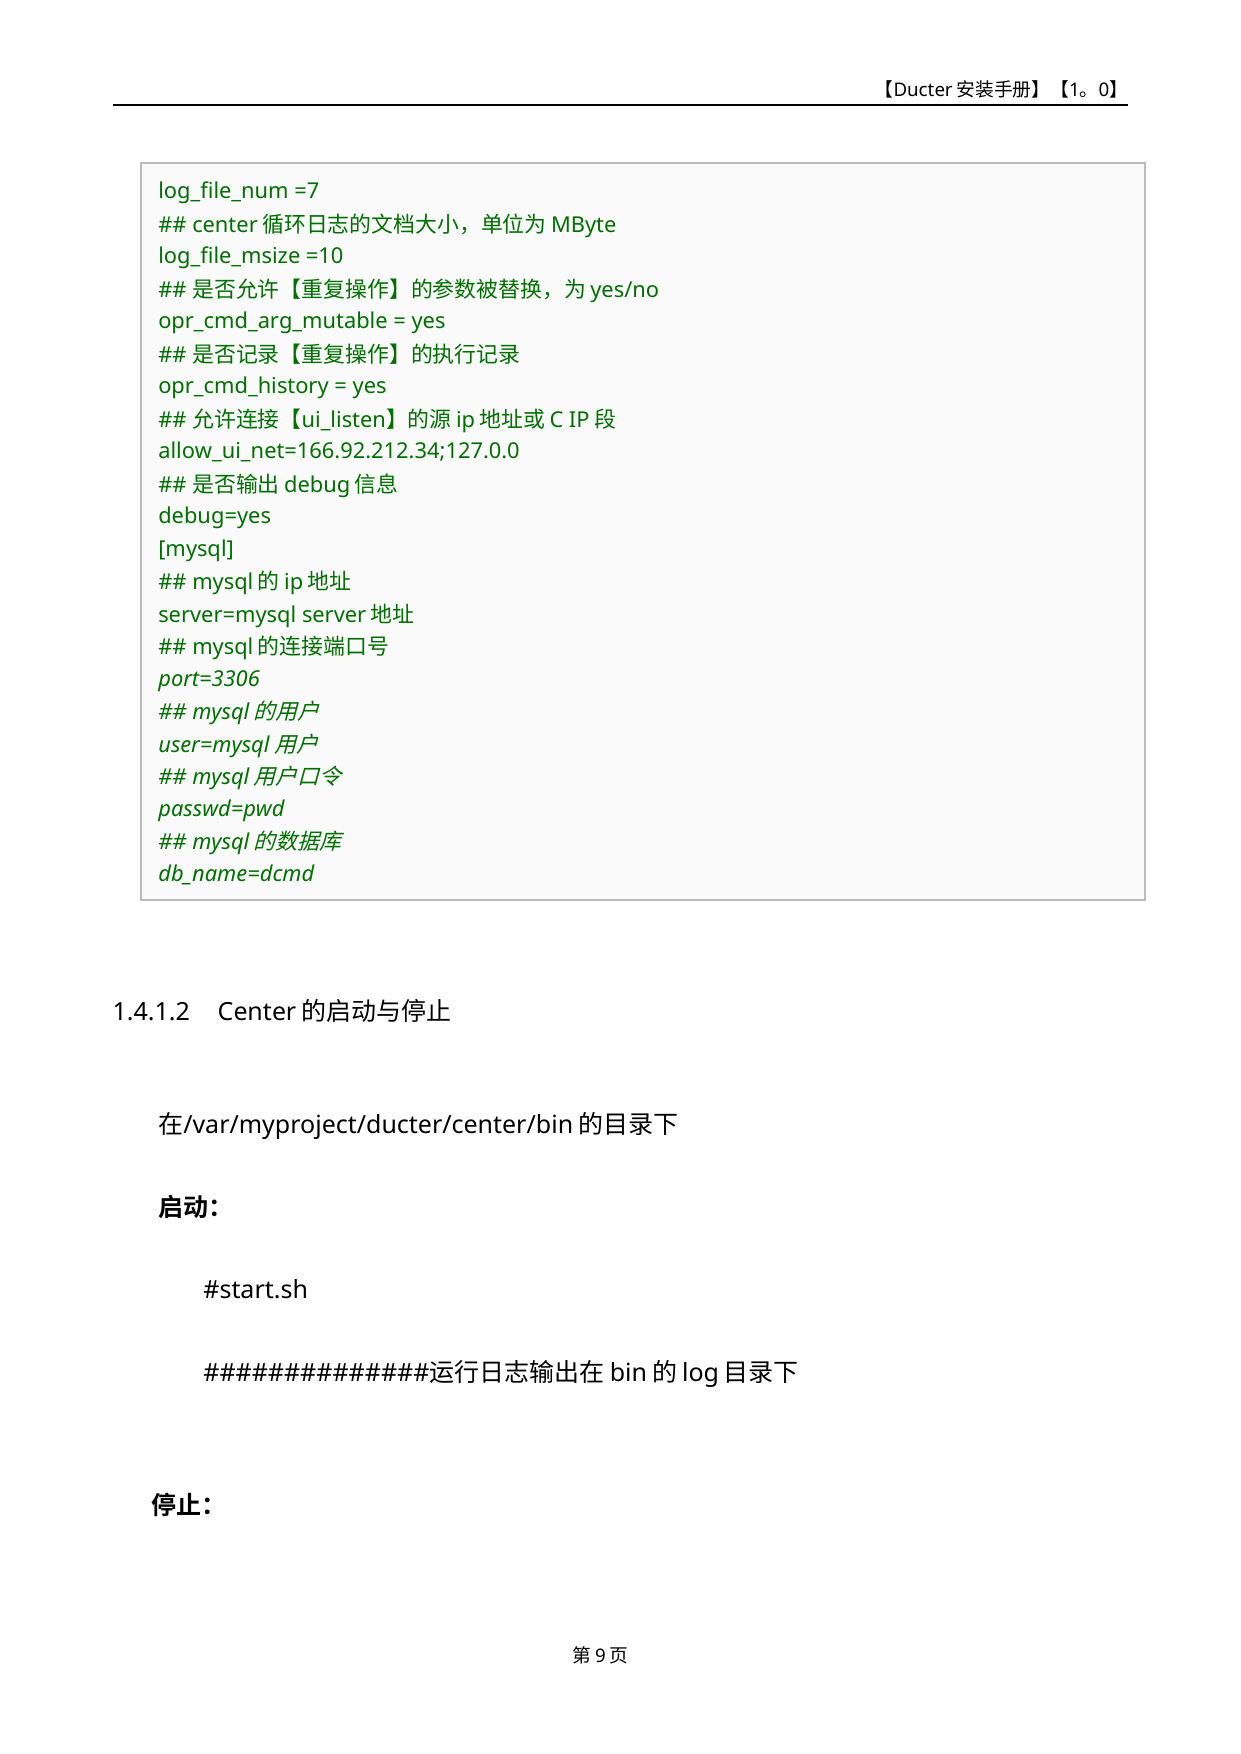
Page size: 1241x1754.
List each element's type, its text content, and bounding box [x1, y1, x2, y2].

text ## mysql的ip地址 [142, 552, 1144, 584]
text ## 允许连接【ui_listen】的源ip地址或C IP段 [142, 389, 1144, 422]
text server=mysql server地址 [142, 584, 1144, 617]
text opr_cmd_arg_mutable = yes [142, 292, 1144, 324]
text ## 是否允许【重复操作】的参数被替换，为yes/no [142, 259, 1144, 292]
text ## 是否输出debug信息 [142, 454, 1144, 487]
text ## mysql的用户 [142, 682, 1144, 714]
text #start.sh [112, 1256, 1128, 1321]
text 停止： [112, 1471, 1128, 1536]
text 启动： [112, 1173, 1128, 1238]
text ## center循环日志的文档大小，单位为MByte [142, 194, 1144, 227]
text ## mysql用户口令 [142, 747, 1144, 779]
text port=3306 [142, 649, 1144, 682]
text db_name=dcmd [142, 844, 1144, 899]
text allow_ui_net=166.92.212.34;127.0.0 [142, 422, 1144, 454]
text 在/var/myproject/ducter/center/bin的目录下 [112, 1090, 1128, 1155]
text ## mysql的数据库 [142, 812, 1144, 844]
text [mysql] [142, 519, 1144, 552]
text ## mysql的连接端口号 [142, 617, 1144, 649]
text log_file_num =7 [142, 164, 1144, 194]
text user=mysql用户 [142, 714, 1144, 747]
text log_file_msize =10 [142, 227, 1144, 259]
text opr_cmd_history = yes [142, 357, 1144, 389]
text ## 是否记录【重复操作】的执行记录 [142, 324, 1144, 357]
text debug=yes [142, 487, 1144, 519]
text ##############运行日志输出在bin的log目录下 [112, 1338, 1128, 1403]
text passwd=pwd [142, 779, 1144, 812]
subtitle Center的启动与停止 [112, 977, 1128, 1042]
